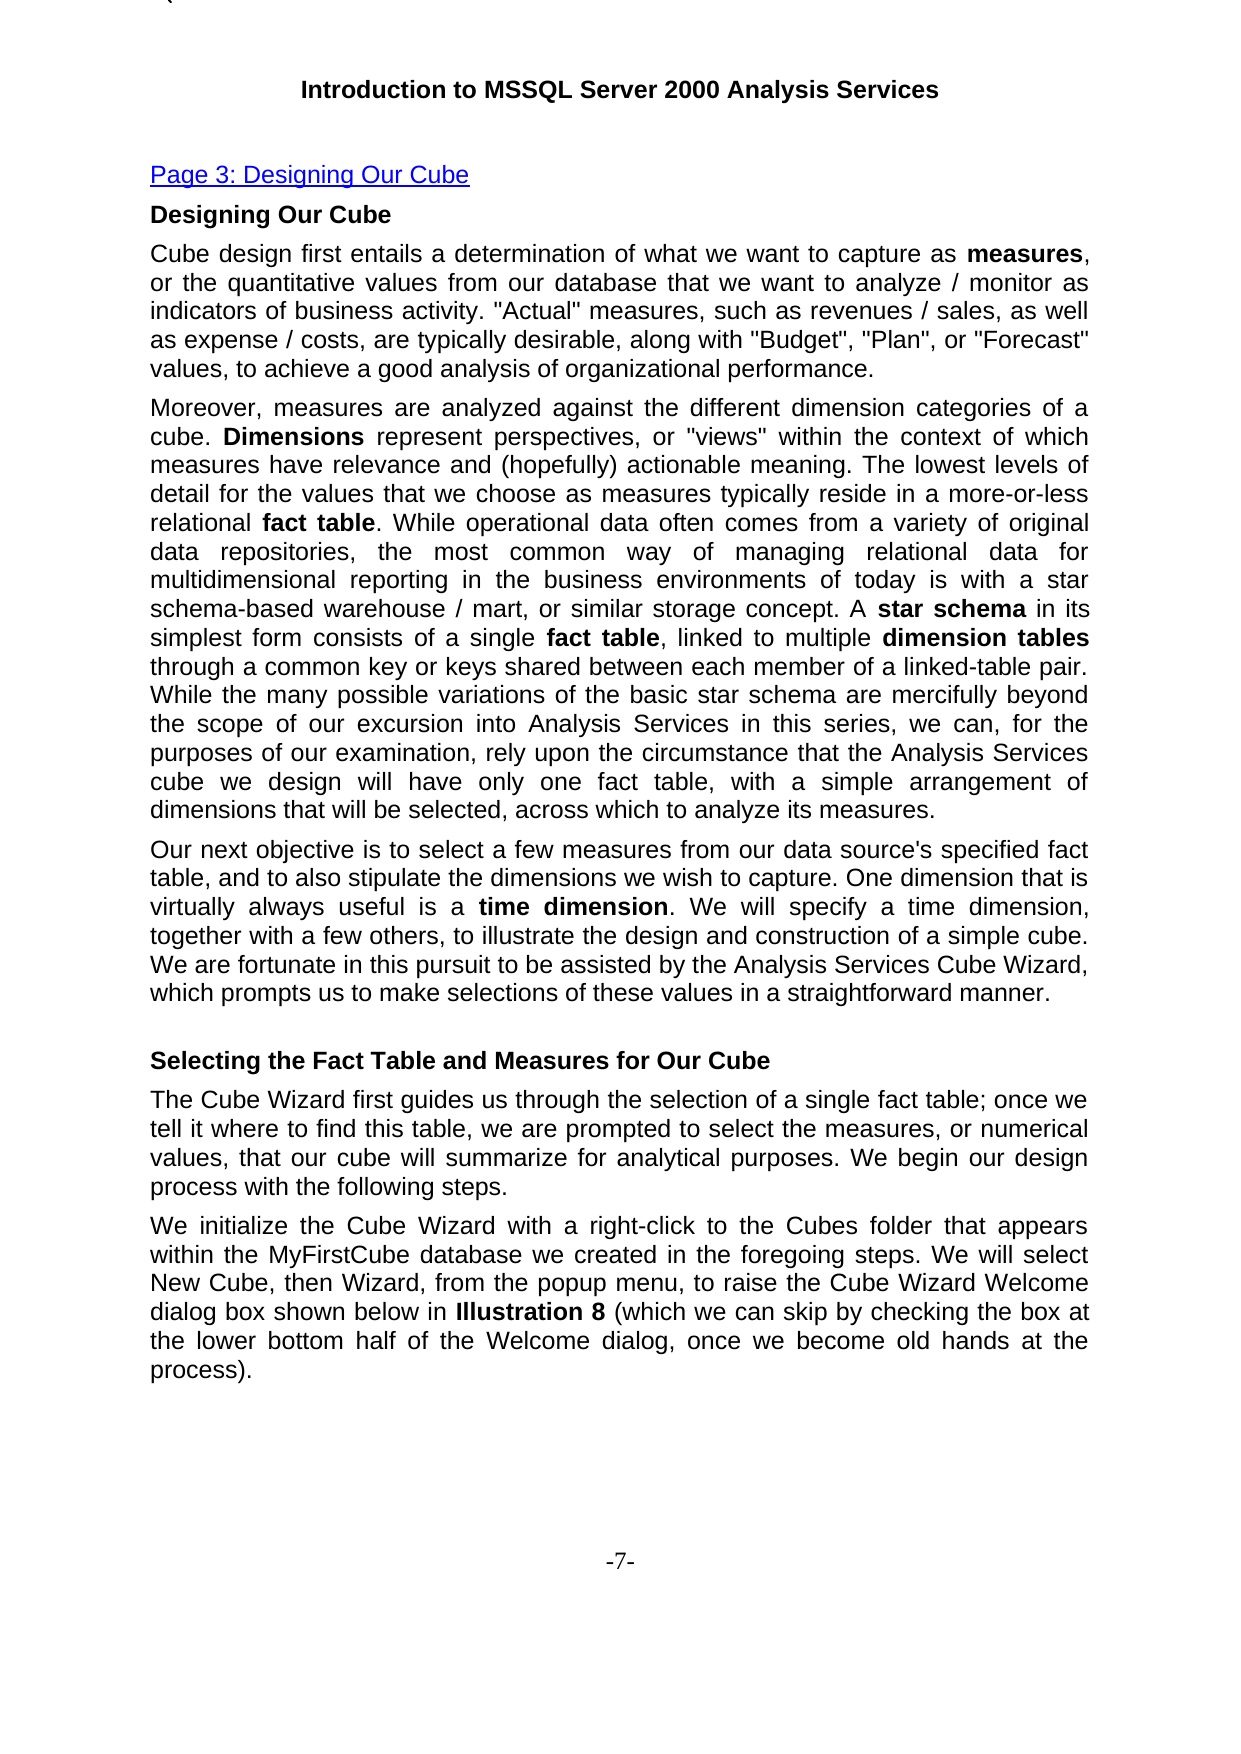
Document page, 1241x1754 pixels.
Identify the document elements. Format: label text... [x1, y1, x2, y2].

text Designing Our Cube [150, 199, 1090, 228]
text Page 3: Designing Our Cube [150, 160, 1090, 189]
text Our next objective is to select a few measures from our data source's specified fact table, and to also stipulate the dimensions we wish to capture. One dimension that is virtually always useful is a time dimension. We will specify a time dimension, together with a few others, to illustrate the design and construction of a simple cube. We are fortunate in this pursuit to be assisted by the Analysis Services Cube Wizard, which prompts us to make selections of these values in a straightforward manner. [150, 834, 1090, 1007]
text We initialize the Cube Wizard with a right-click to the Cubes folder that appears within the MyFirstCube database we created in the foregoing steps. We will select New Cube, then Wizard, from the popup menu, to raise the Cube Wizard Welcome dialog box shown below in Illustration 8 (which we can skip by checking the box at the lower bottom half of the Welcome dialog, once we become old hands at the process). [150, 1211, 1090, 1383]
text Selecting the Fact Table and Measures for Our Cube [150, 1017, 1090, 1075]
text Cube design first entails a determination of what we want to capture as measures, or the quantitative values from our database that we want to analyze / monitor as indicators of business activity. "Actual" measures, such as revenues / sales, as well as expense / costs, are typically desirable, along with "Budget", "Plan", or "Forecast" values, to achieve a good analysis of organizational performance. [150, 239, 1090, 382]
text The Cube Wizard first guides us through the selection of a single fact table; once we tell it where to find this table, we are prompted to select the measures, or numerical values, that our cube will summarize for analytical purposes. We begin our design process with the following steps. [150, 1085, 1090, 1200]
text Moreover, measures are analyzed against the different dimension categories of a cube. Dimensions represent perspectives, or "views" within the context of which measures have relevance and (hopefully) actionable meaning. The lowest levels of detail for the values that we choose as measures typically reside in a more-or-less relational fact table. While operational data often comes from a variety of original data repositories, the most common way of managing relational data for multidimensional reporting in the business environments of today is with a star schema-based warehouse / mart, or similar storage concept. A star schema in its simplest form consists of a single fact table, linked to multiple dimension tables through a common key or keys shared between each member of a linked-table pair. While the many possible variations of the basic star schema are mercifully beyond the scope of our excursion into Analysis Services in this series, we can, for the purposes of our examination, rely upon the circumstance that the Analysis Services cube we design will have only one fact table, with a simple arrangement of dimensions that will be selected, across which to analyze its measures. [150, 393, 1090, 824]
